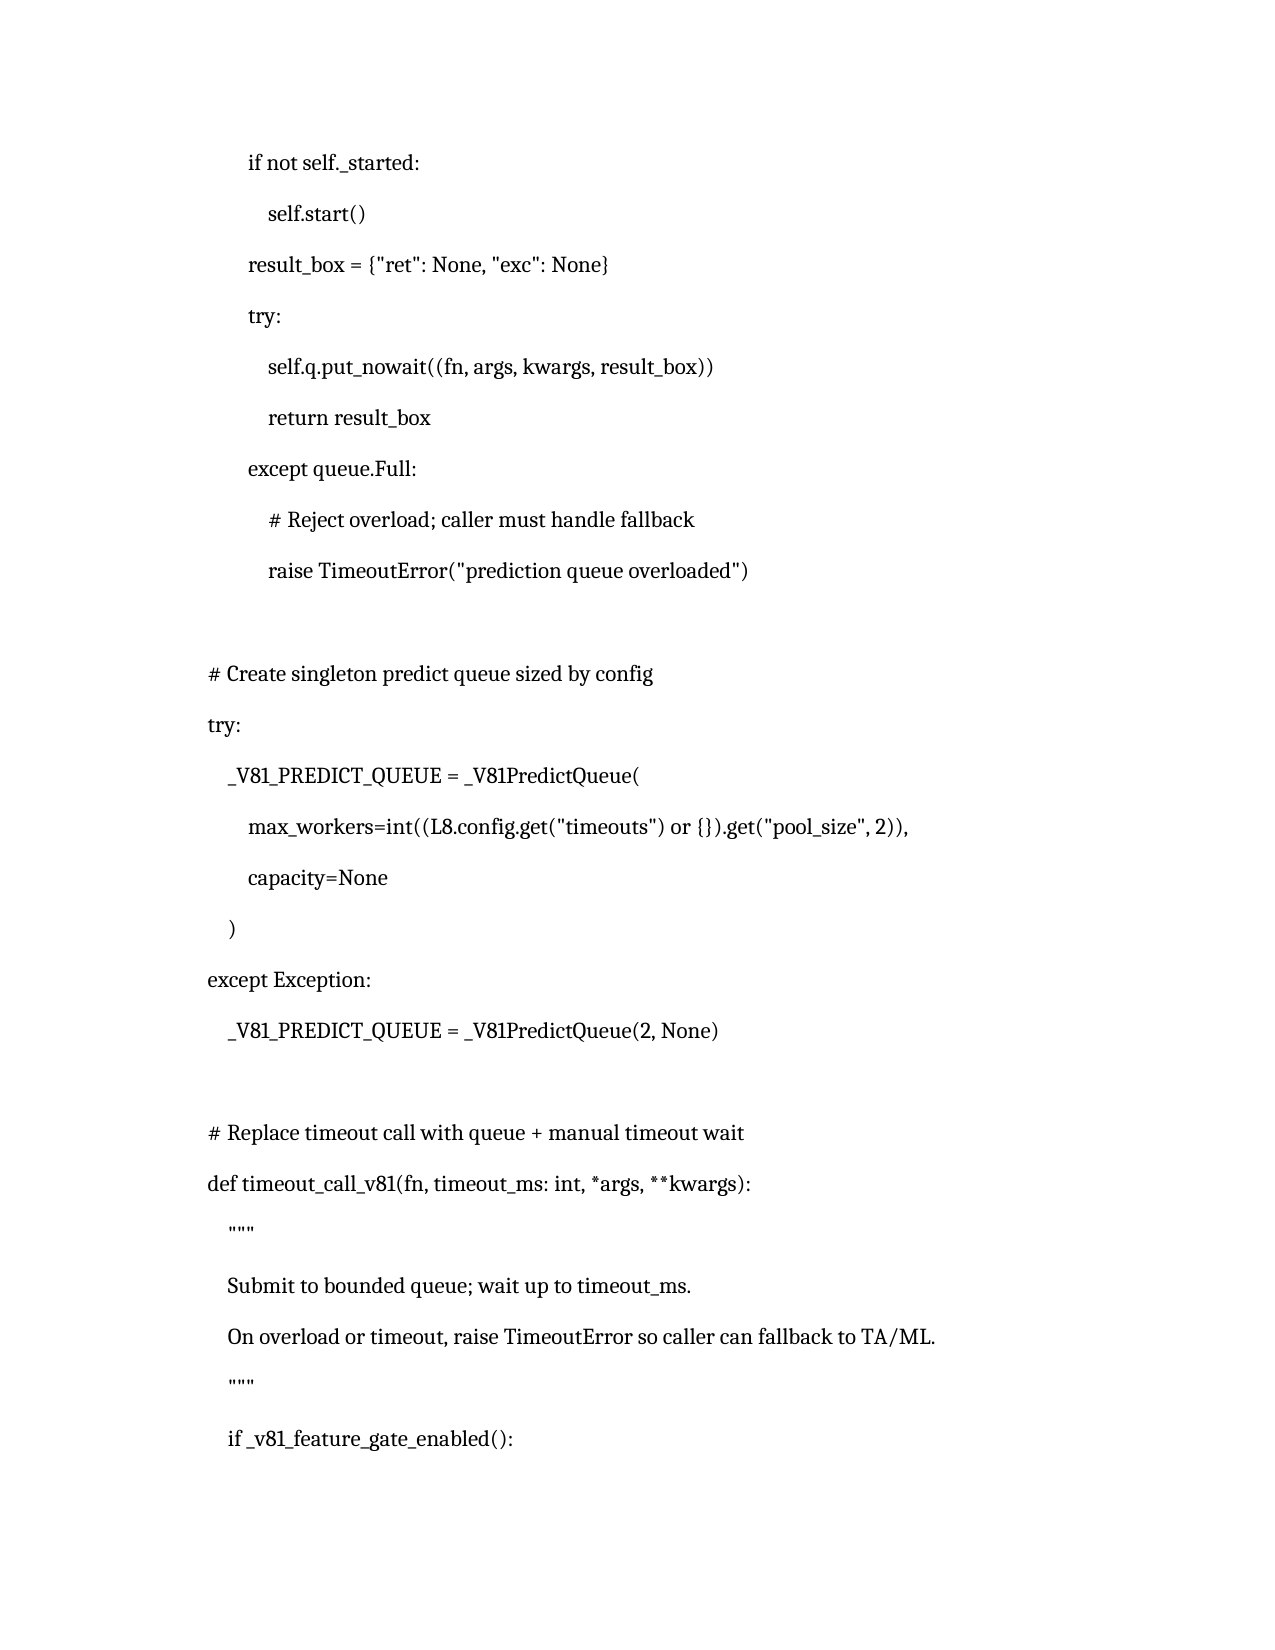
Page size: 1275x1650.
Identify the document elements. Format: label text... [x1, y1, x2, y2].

text max_workers=int((L8.config.get("timeouts") or {}).get("pool_size", 2)), [187, 813, 1087, 840]
text try: [187, 303, 1087, 329]
text """ [187, 1222, 1087, 1248]
text if _v81_feature_gate_enabled(): [187, 1426, 1087, 1452]
text if not self._started: [187, 150, 1087, 176]
text ) [187, 916, 1087, 942]
text On overload or timeout, raise TimeoutError so caller can fallback to TA/ML. [187, 1324, 1087, 1350]
text # Create singleton predict queue sized by config [187, 660, 1087, 687]
text self.q.put_nowait((fn, args, kwargs, result_box)) [187, 354, 1087, 381]
text except Exception: [187, 967, 1087, 993]
text except queue.Full: [187, 456, 1087, 483]
text result_box = {"ret": None, "exc": None} [187, 252, 1087, 278]
text capacity=None [187, 864, 1087, 891]
text Submit to bounded queue; wait up to timeout_ms. [187, 1273, 1087, 1299]
text # Replace timeout call with queue + manual timeout wait [187, 1120, 1087, 1146]
text return result_box [187, 405, 1087, 432]
text _V81_PREDICT_QUEUE = _V81PredictQueue( [187, 762, 1087, 789]
text """ [187, 1375, 1087, 1401]
text _V81_PREDICT_QUEUE = _V81PredictQueue(2, None) [187, 1018, 1087, 1044]
text def timeout_call_v81(fn, timeout_ms: int, *args, **kwargs): [187, 1171, 1087, 1197]
text self.start() [187, 201, 1087, 227]
text # Reject overload; caller must handle fallback [187, 507, 1087, 534]
text raise TimeoutError("prediction queue overloaded") [187, 558, 1087, 585]
text try: [187, 711, 1087, 738]
